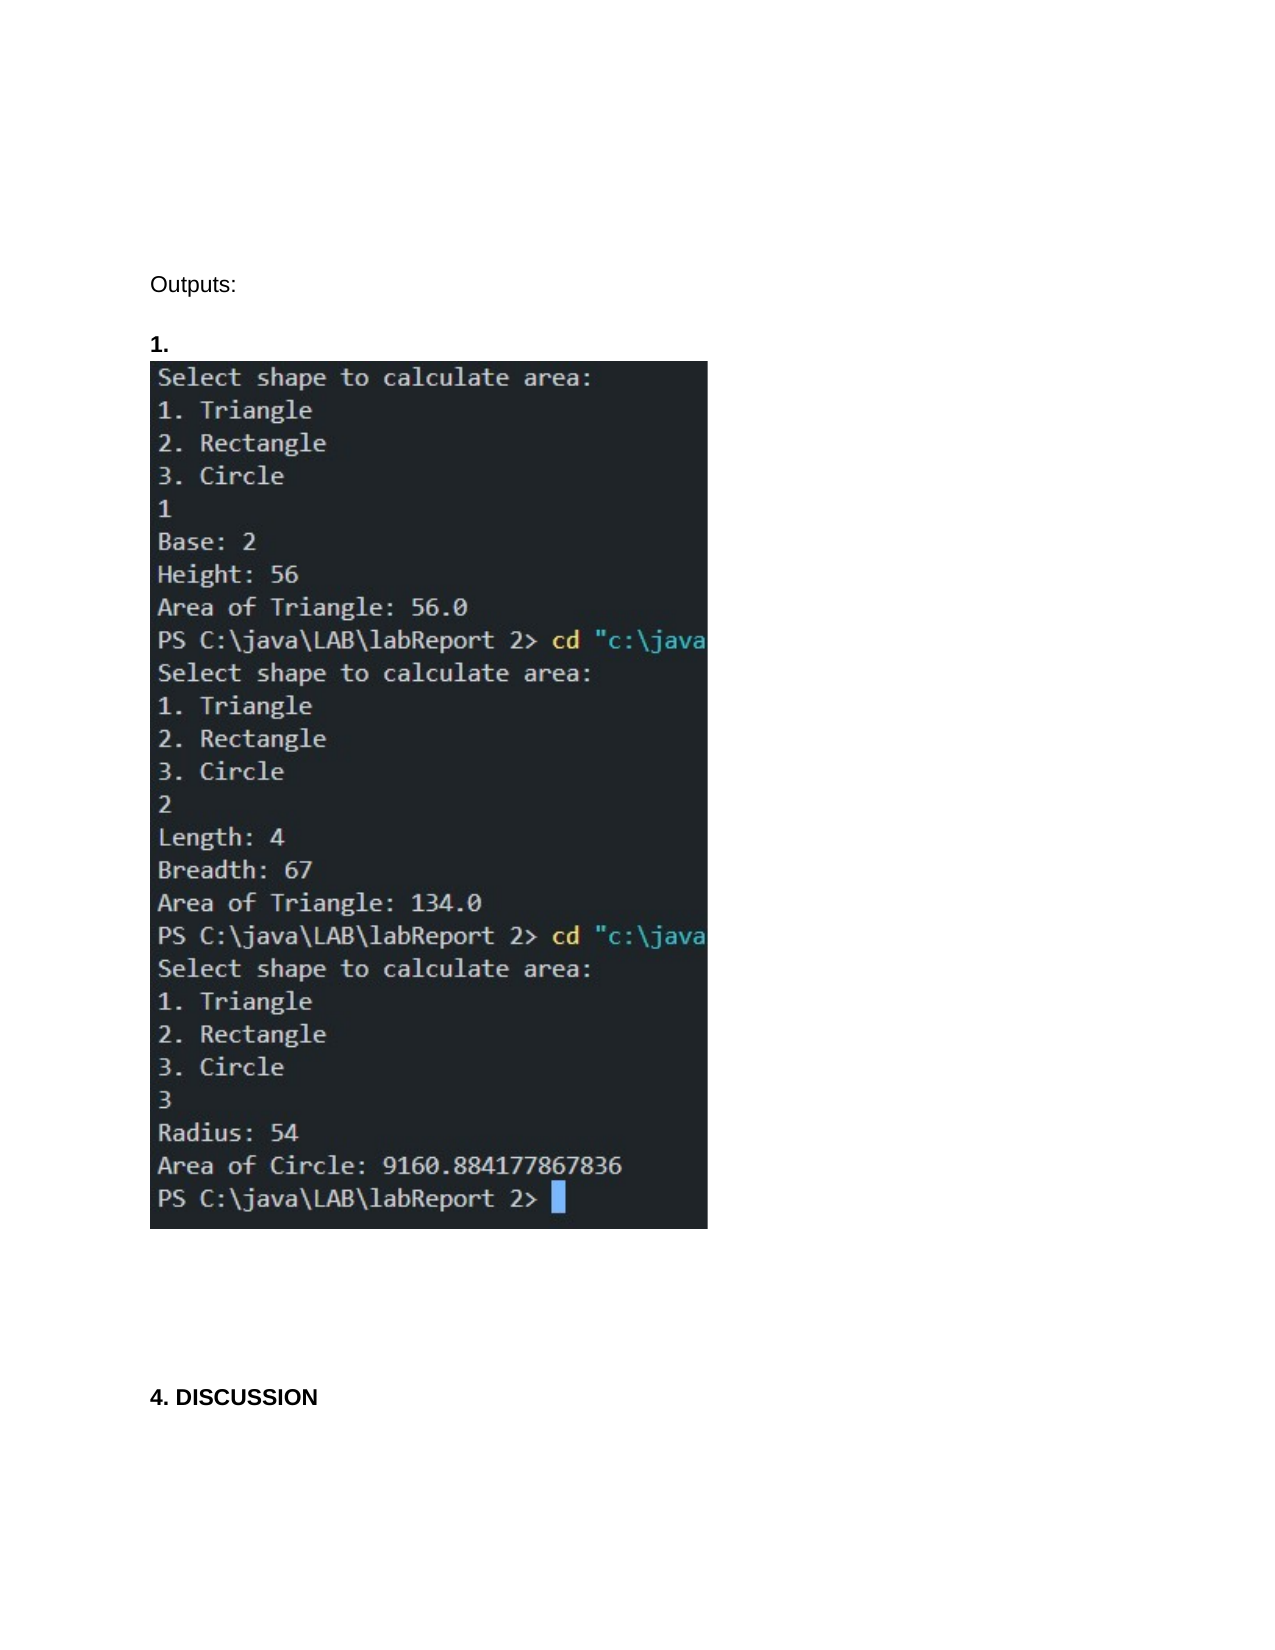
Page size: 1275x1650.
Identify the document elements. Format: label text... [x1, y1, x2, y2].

picture [150, 361, 708, 1229]
text Outputs: [150, 271, 1125, 297]
text 1. [150, 331, 1125, 358]
text 4. DISCUSSION [150, 1383, 1125, 1410]
